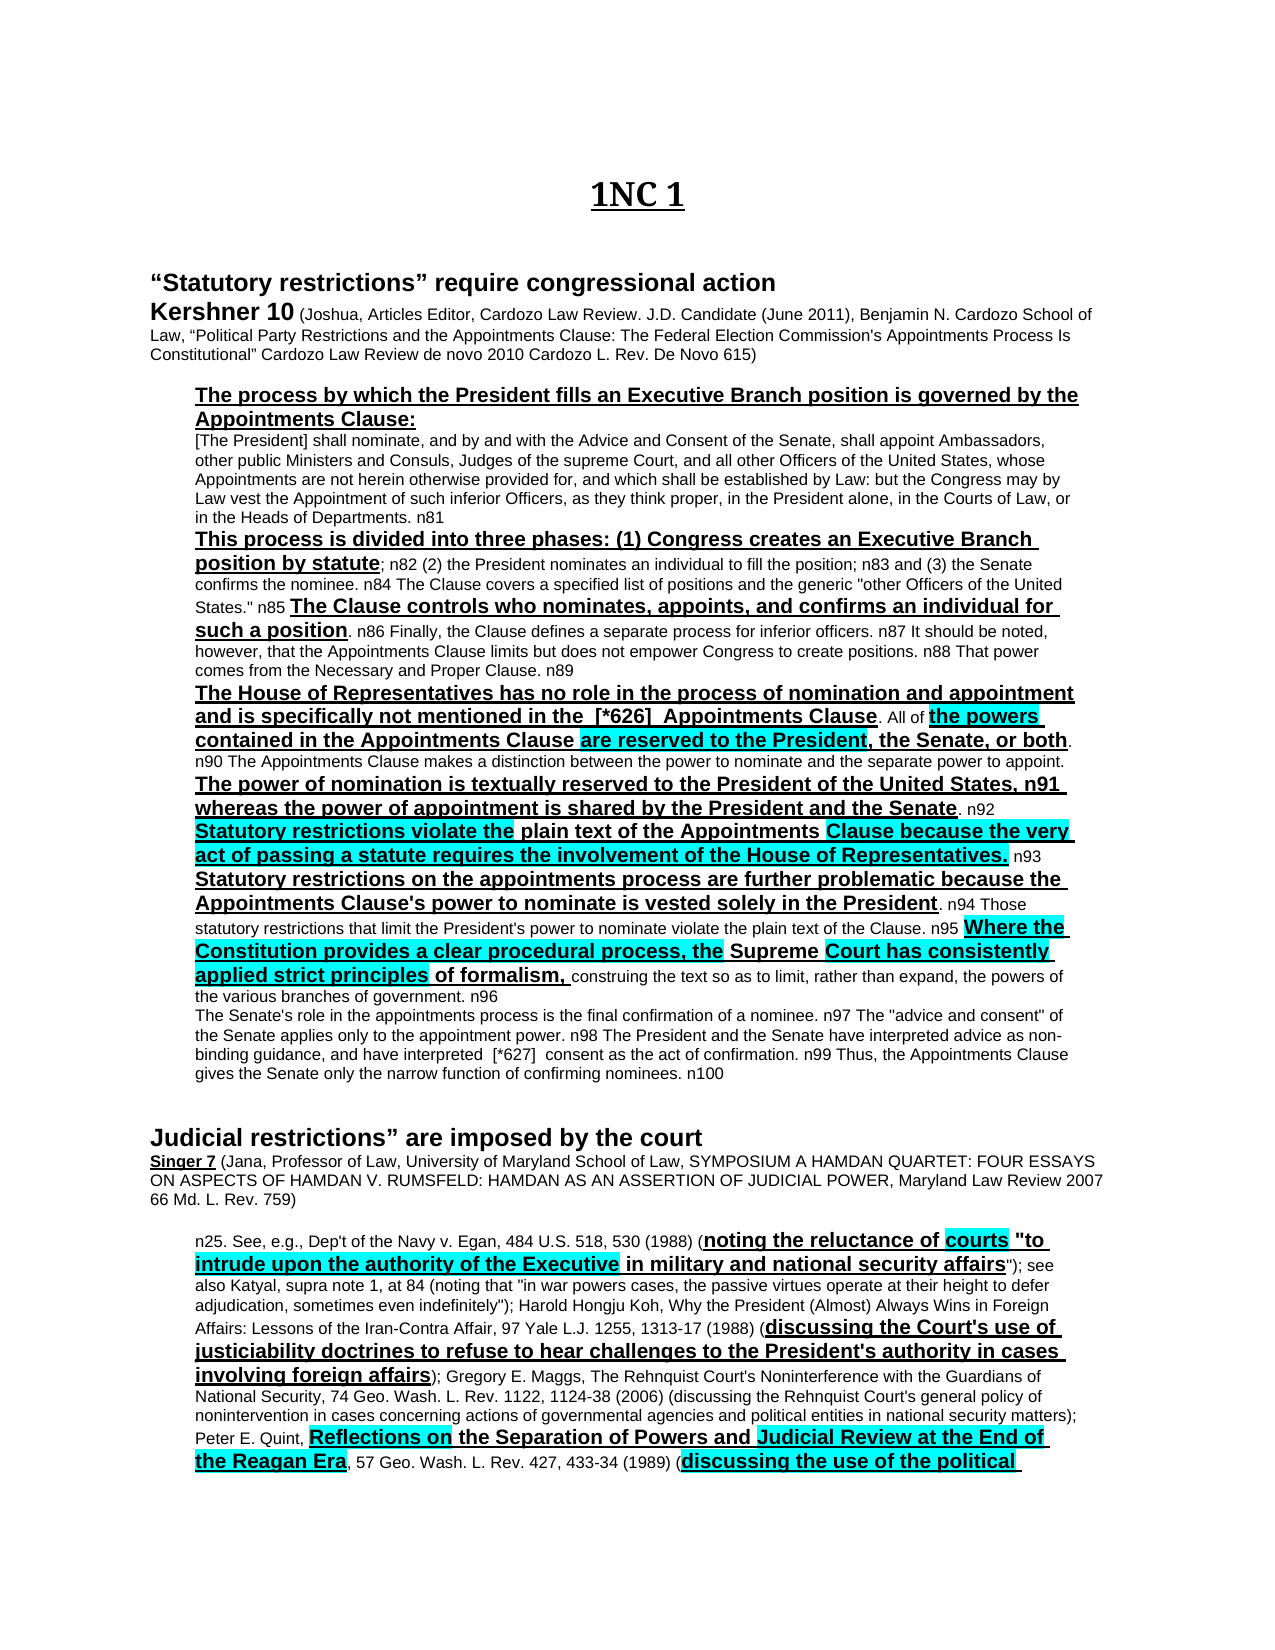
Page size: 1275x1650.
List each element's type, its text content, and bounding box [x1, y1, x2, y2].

subtitle 1nc 1 [150, 171, 1125, 216]
text This process is divided into three phases: (1) Congress creates an Executive Branch position by statute; n82 (2) the President nominates an individual to fill the position; n83 and (3) the Senate confirms the nominee. n84 The Clause covers a specified list of positions and the generic "other Officers of the United States." n85 The Clause controls who nominates, appoints, and confirms an individual for such a position. n86 Finally, the Clause defines a separate process for inferior officers. n87 It should be noted, however, that the Appointments Clause limits but does not empower Congress to create positions. n88 That power comes from the Necessary and Proper Clause. n89 [195, 527, 1080, 680]
text The process by which the President fills an Executive Branch position is governed by the Appointments Clause: [195, 383, 1080, 431]
text The House of Representatives has no role in the process of nomination and appointment and is specifically not mentioned in the [*626] Appointments Clause. All of the powers contained in the Appointments Clause are reserved to the President, the Senate, or both. n90 The Appointments Clause makes a distinction between the power to nominate and the separate power to appoint. The power of nomination is textually reserved to the President of the United States, n91 whereas the power of appointment is shared by the President and the Senate. n92 Statutory restrictions violate the plain text of the Appointments Clause because the very act of passing a statute requires the involvement of the House of Representatives. n93 [195, 680, 1080, 867]
text Kershner 10 (Joshua, Articles Editor, Cardozo Law Review. J.D. Candidate (June 2011), Benjamin N. Cardozo School of Law, “Political Party Restrictions and the Appointments Clause: The Federal Election Commission's Appointments Process Is Constitutional” Cardozo Law Review de novo 2010 Cardozo L. Rev. De Novo 615) [150, 297, 1125, 364]
text Judicial restrictions” are imposed by the court [150, 1123, 1125, 1152]
text Singer 7 (Jana, Professor of Law, University of Maryland School of Law, SYMPOSIUM A HAMDAN QUARTET: FOUR ESSAYS ON ASPECTS OF HAMDAN V. RUMSFELD: HAMDAN AS AN ASSERTION OF JUDICIAL POWER, Maryland Law Review 2007 66 Md. L. Rev. 759) [150, 1152, 1125, 1209]
text Statutory restrictions on the appointments process are further problematic because the Appointments Clause's power to nominate is vested solely in the President. n94 Those statutory restrictions that limit the President's power to nominate violate the plain text of the Clause. n95 Where the Constitution provides a clear procedural process, the Supreme Court has consistently applied strict principles of formalism, construing the text so as to limit, rather than expand, the powers of the various branches of government. n96 [195, 867, 1080, 1006]
text [The President] shall nominate, and by and with the Advice and Consent of the Senate, shall appoint Ambassadors, other public Ministers and Consuls, Judges of the supreme Court, and all other Officers of the United States, whose Appointments are not herein otherwise provided for, and which shall be established by Law: but the Congress may by Law vest the Appointment of such inferior Officers, as they think proper, in the President alone, in the Courts of Law, or in the Heads of Departments. n81 [195, 431, 1080, 527]
text The Senate's role in the appointments process is the final confirmation of a nominee. n97 The "advice and consent" of the Senate applies only to the appointment power. n98 The President and the Senate have interpreted advice as non-binding guidance, and have interpreted [*627] consent as the act of confirmation. n99 Thus, the Appointments Clause gives the Senate only the narrow function of confirming nominees. n100 [195, 1006, 1080, 1083]
text “Statutory restrictions” require congressional action [150, 268, 1125, 297]
